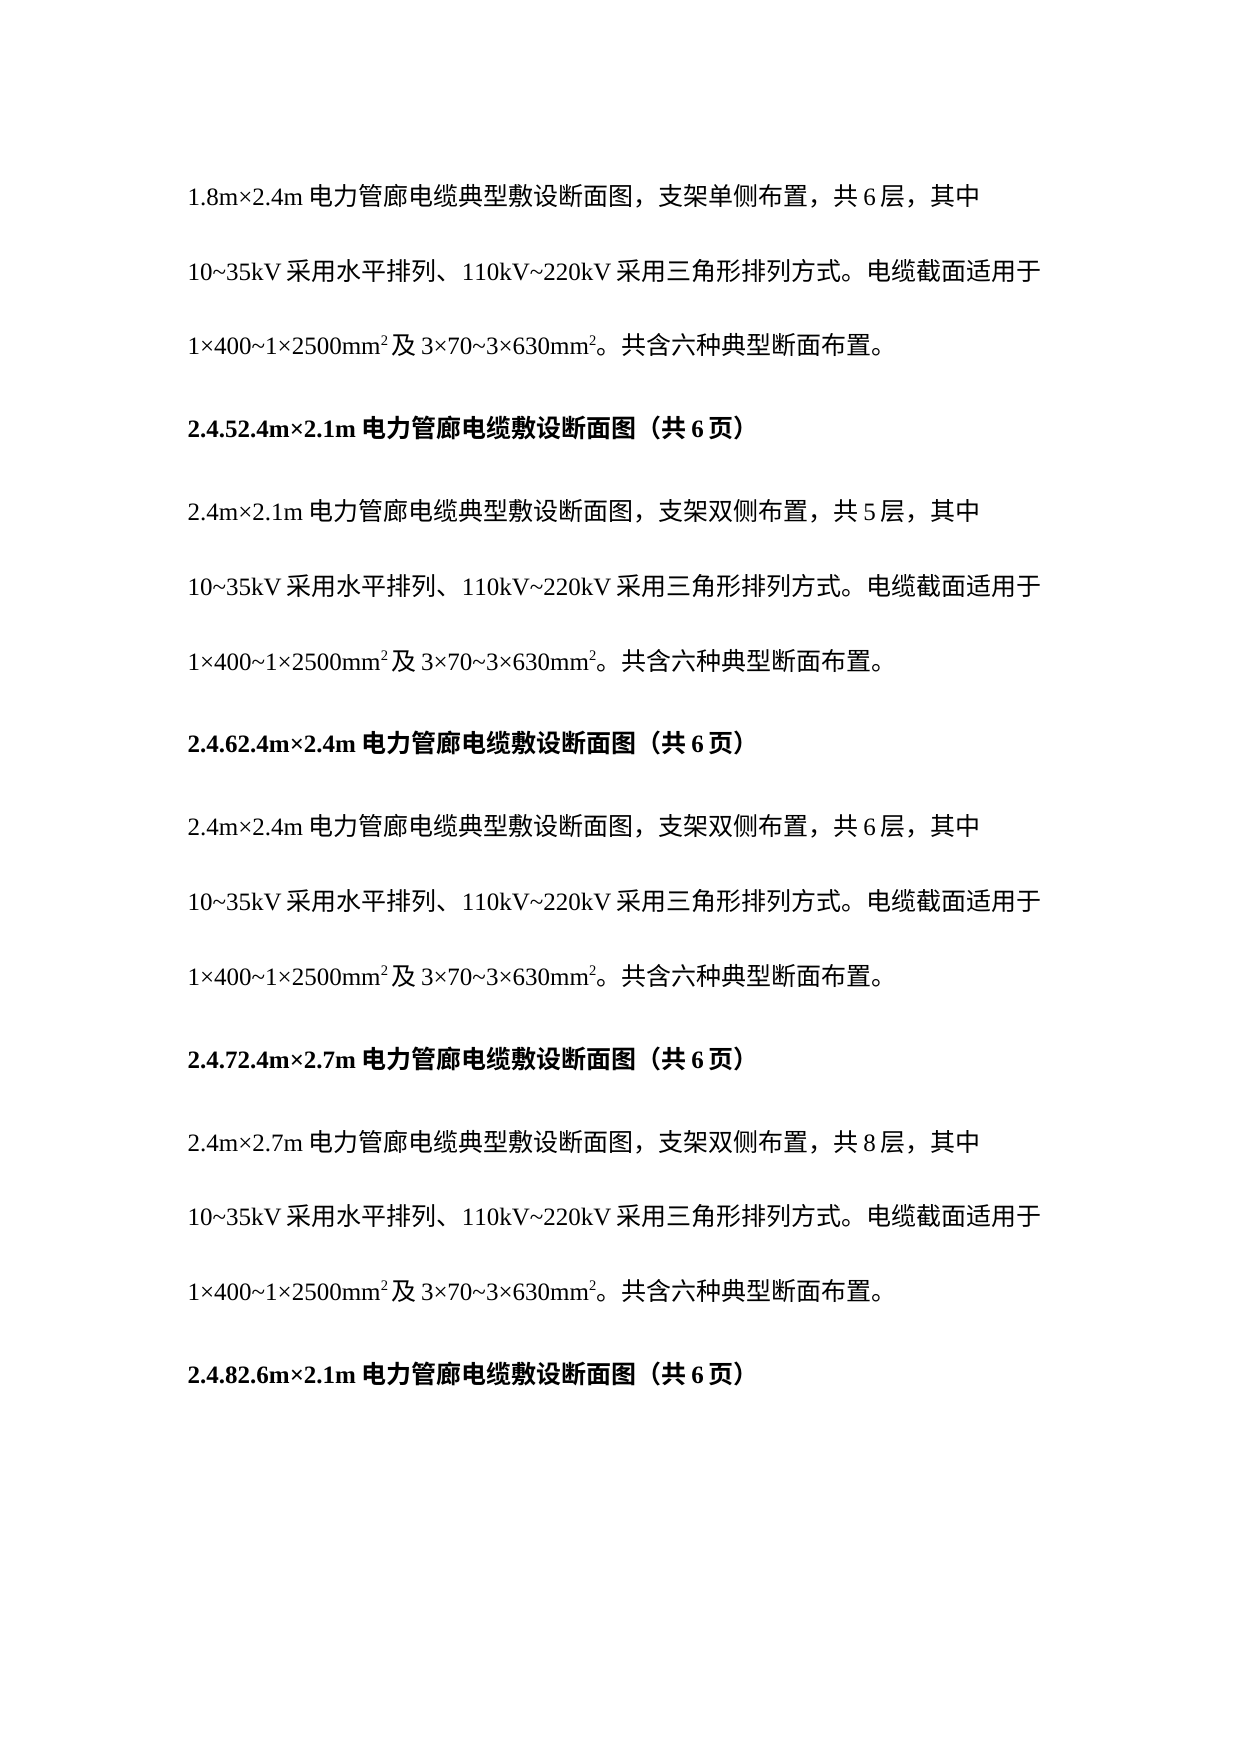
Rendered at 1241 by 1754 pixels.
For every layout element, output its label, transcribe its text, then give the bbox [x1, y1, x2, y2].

text 2.4m×2.7m电力管廊电缆典型敷设断面图，支架双侧布置，共8层，其中10~35kV采用水平排列、110kV~220kV采用三角形排列方式。电缆截面适用于1×400~1×2500mm2及3×70~3×630mm2。共含六种典型断面布置。 [187, 1108, 1053, 1322]
text 1.8m×2.4m电力管廊电缆典型敷设断面图，支架单侧布置，共6层，其中10~35kV采用水平排列、110kV~220kV采用三角形排列方式。电缆截面适用于1×400~1×2500mm2及3×70~3×630mm2。共含六种典型断面布置。 [187, 162, 1053, 376]
text 2.4m×2.4m电力管廊电缆典型敷设断面图，支架双侧布置，共6层，其中10~35kV采用水平排列、110kV~220kV采用三角形排列方式。电缆截面适用于1×400~1×2500mm2及3×70~3×630mm2。共含六种典型断面布置。 [187, 792, 1053, 1007]
text 2.4.72.4m×2.7m电力管廊电缆敷设断面图（共6页） [187, 1025, 1053, 1090]
text 2.4.82.6m×2.1m电力管廊电缆敷设断面图（共6页） [187, 1340, 1053, 1405]
text 2.4m×2.1m电力管廊电缆典型敷设断面图，支架双侧布置，共5层，其中10~35kV采用水平排列、110kV~220kV采用三角形排列方式。电缆截面适用于1×400~1×2500mm2及3×70~3×630mm2。共含六种典型断面布置。 [187, 477, 1053, 692]
text 2.4.62.4m×2.4m电力管廊电缆敷设断面图（共6页） [187, 709, 1053, 774]
text 2.4.52.4m×2.1m电力管廊电缆敷设断面图（共6页） [187, 394, 1053, 459]
